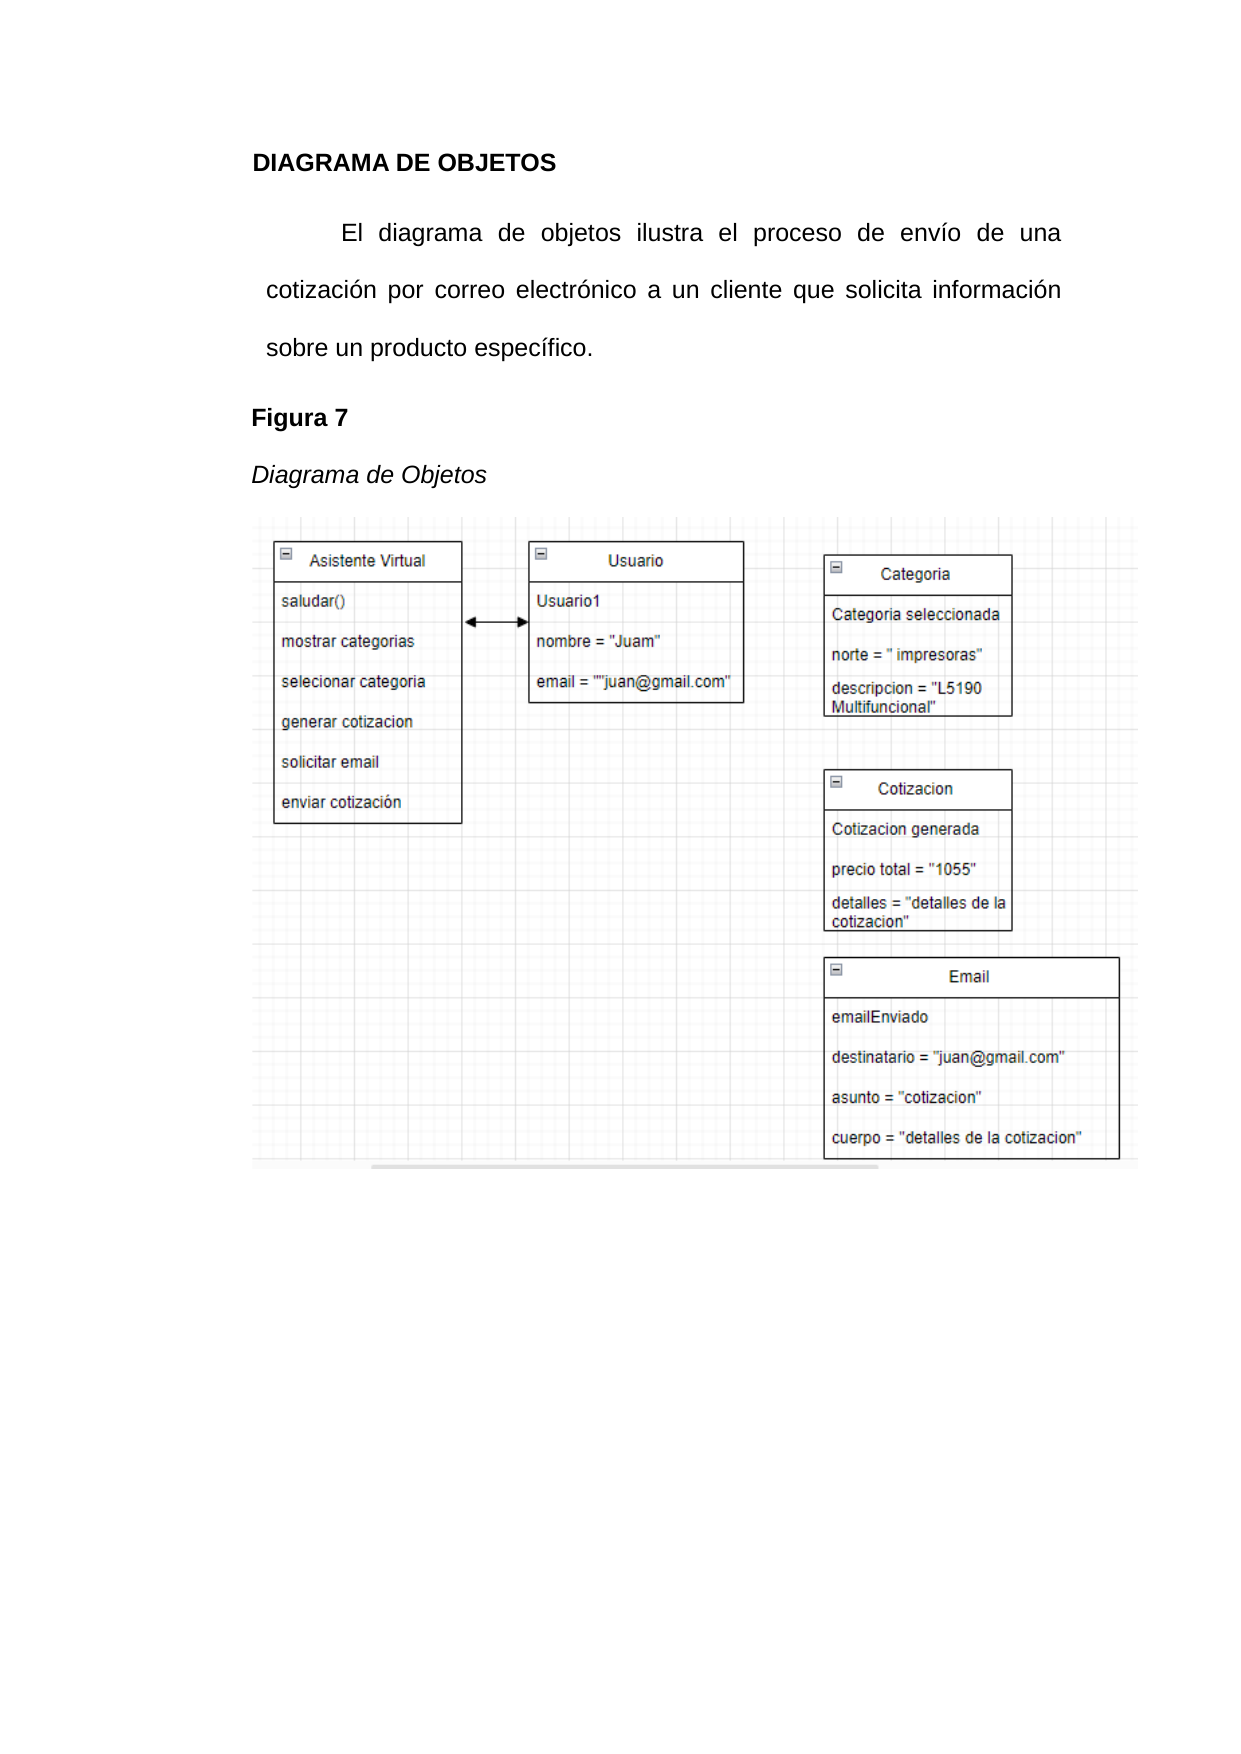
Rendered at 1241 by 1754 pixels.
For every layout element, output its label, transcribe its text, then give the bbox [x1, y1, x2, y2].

text Figura 7 Diagrama de Objetos [251, 403, 1063, 489]
text DIAGRAMA DE OBJETOS [177, 148, 1063, 176]
picture [252, 517, 1138, 1169]
text El diagrama de objetos ilustra el proceso de envío de una cotización por correo electrónico a un cliente que solicita información sobre un producto específico. [266, 218, 1063, 361]
